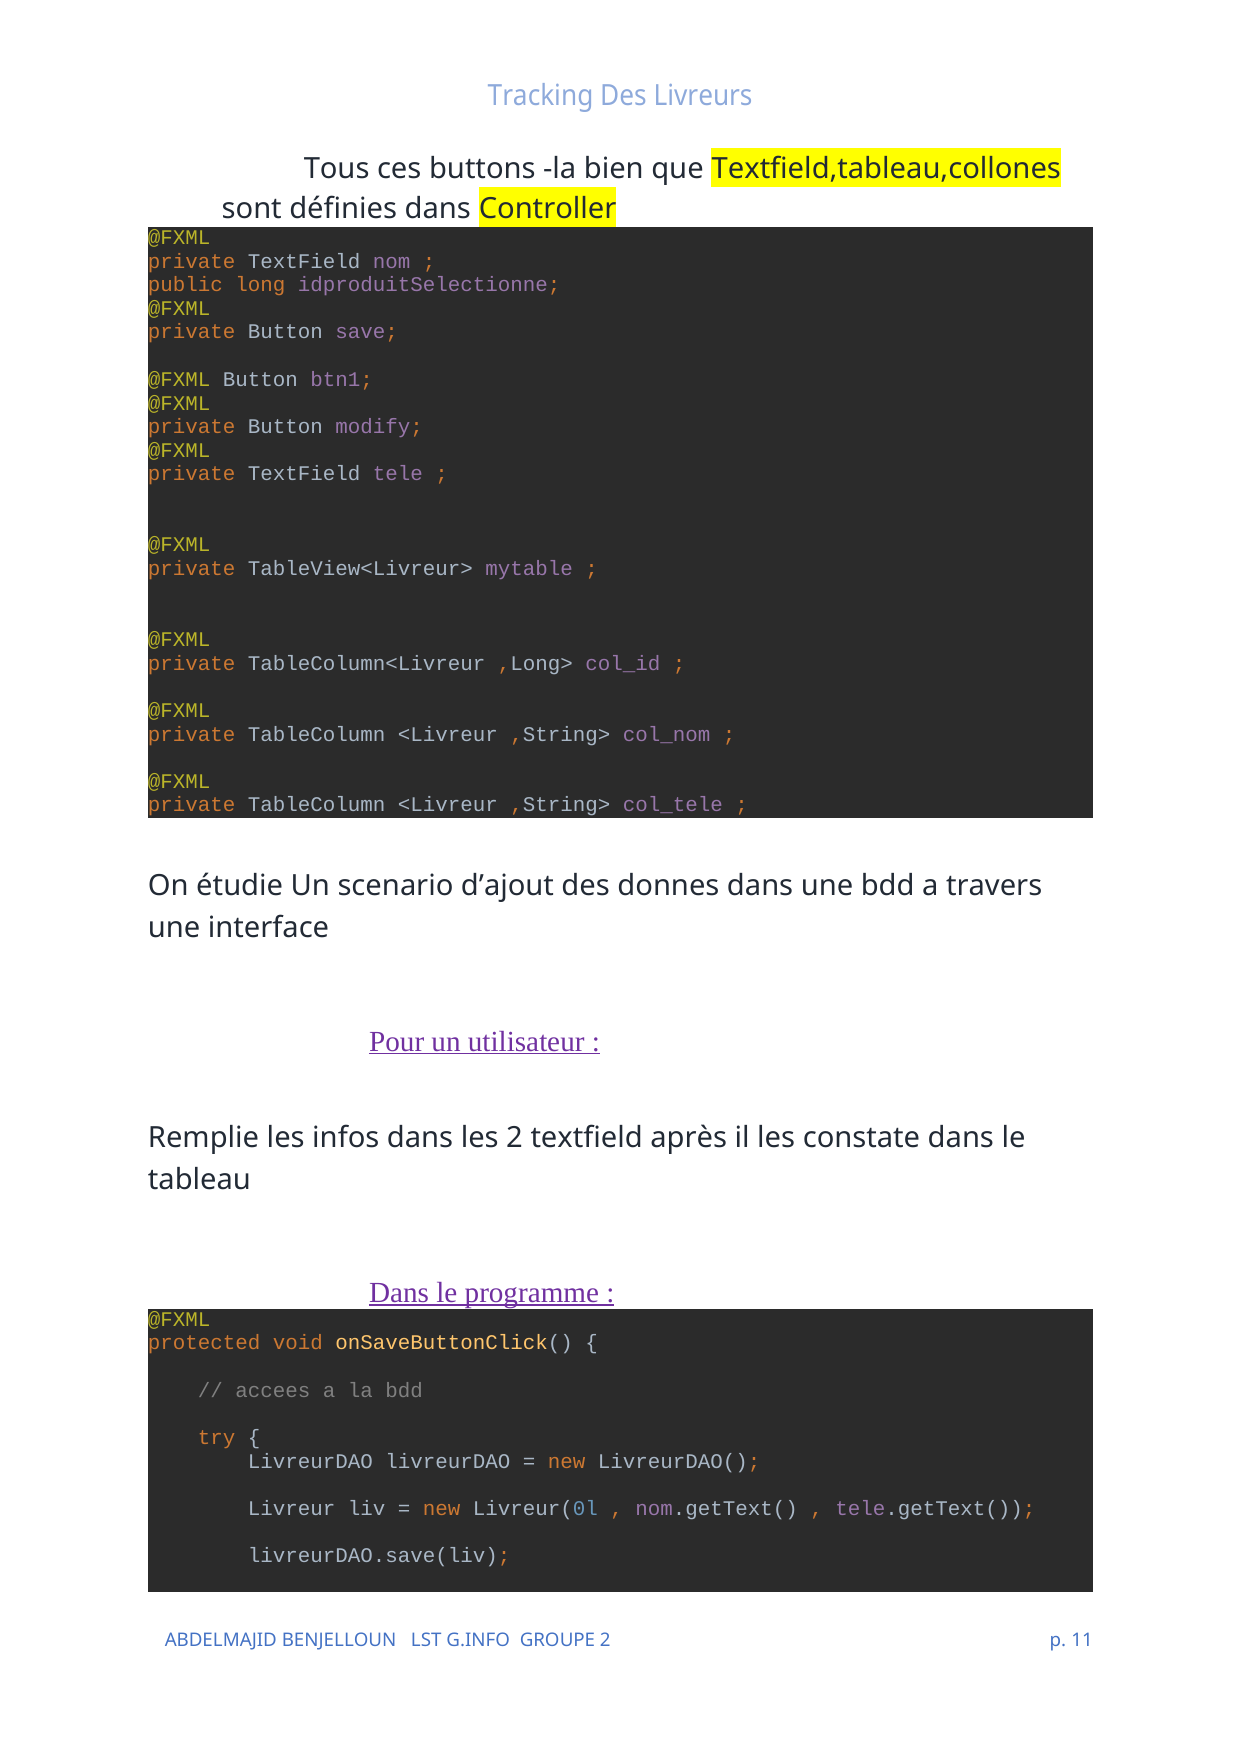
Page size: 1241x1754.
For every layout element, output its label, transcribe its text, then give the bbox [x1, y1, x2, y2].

text Remplie les infos dans les 2 textfield après il les constate dans le tableau [148, 1116, 1093, 1198]
text Dans le programme : [295, 1275, 1093, 1309]
text Tous ces buttons -la bien que Textfield,tableau,collones sont définies dans Controller [221, 148, 1093, 227]
text @FXML private TextField nom ; public long idproduitSelectionne; @FXML private Button save; @FXML Button btn1; @FXML private Button modify; @FXML private TextField tele ; @FXML private TableView<Livreur> mytable ; @FXML private TableColumn<Livreur ,Long> col_id ; @FXML private TableColumn <Livreur ,String> col_nom ; @FXML private TableColumn <Livreur ,String> col_tele ; [148, 227, 1093, 818]
text On étudie Un scenario d’ajout des donnes dans une bdd a travers une interface [148, 864, 1093, 946]
text Pour un utilisateur : [295, 1024, 1093, 1057]
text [148, 1309, 1093, 1592]
